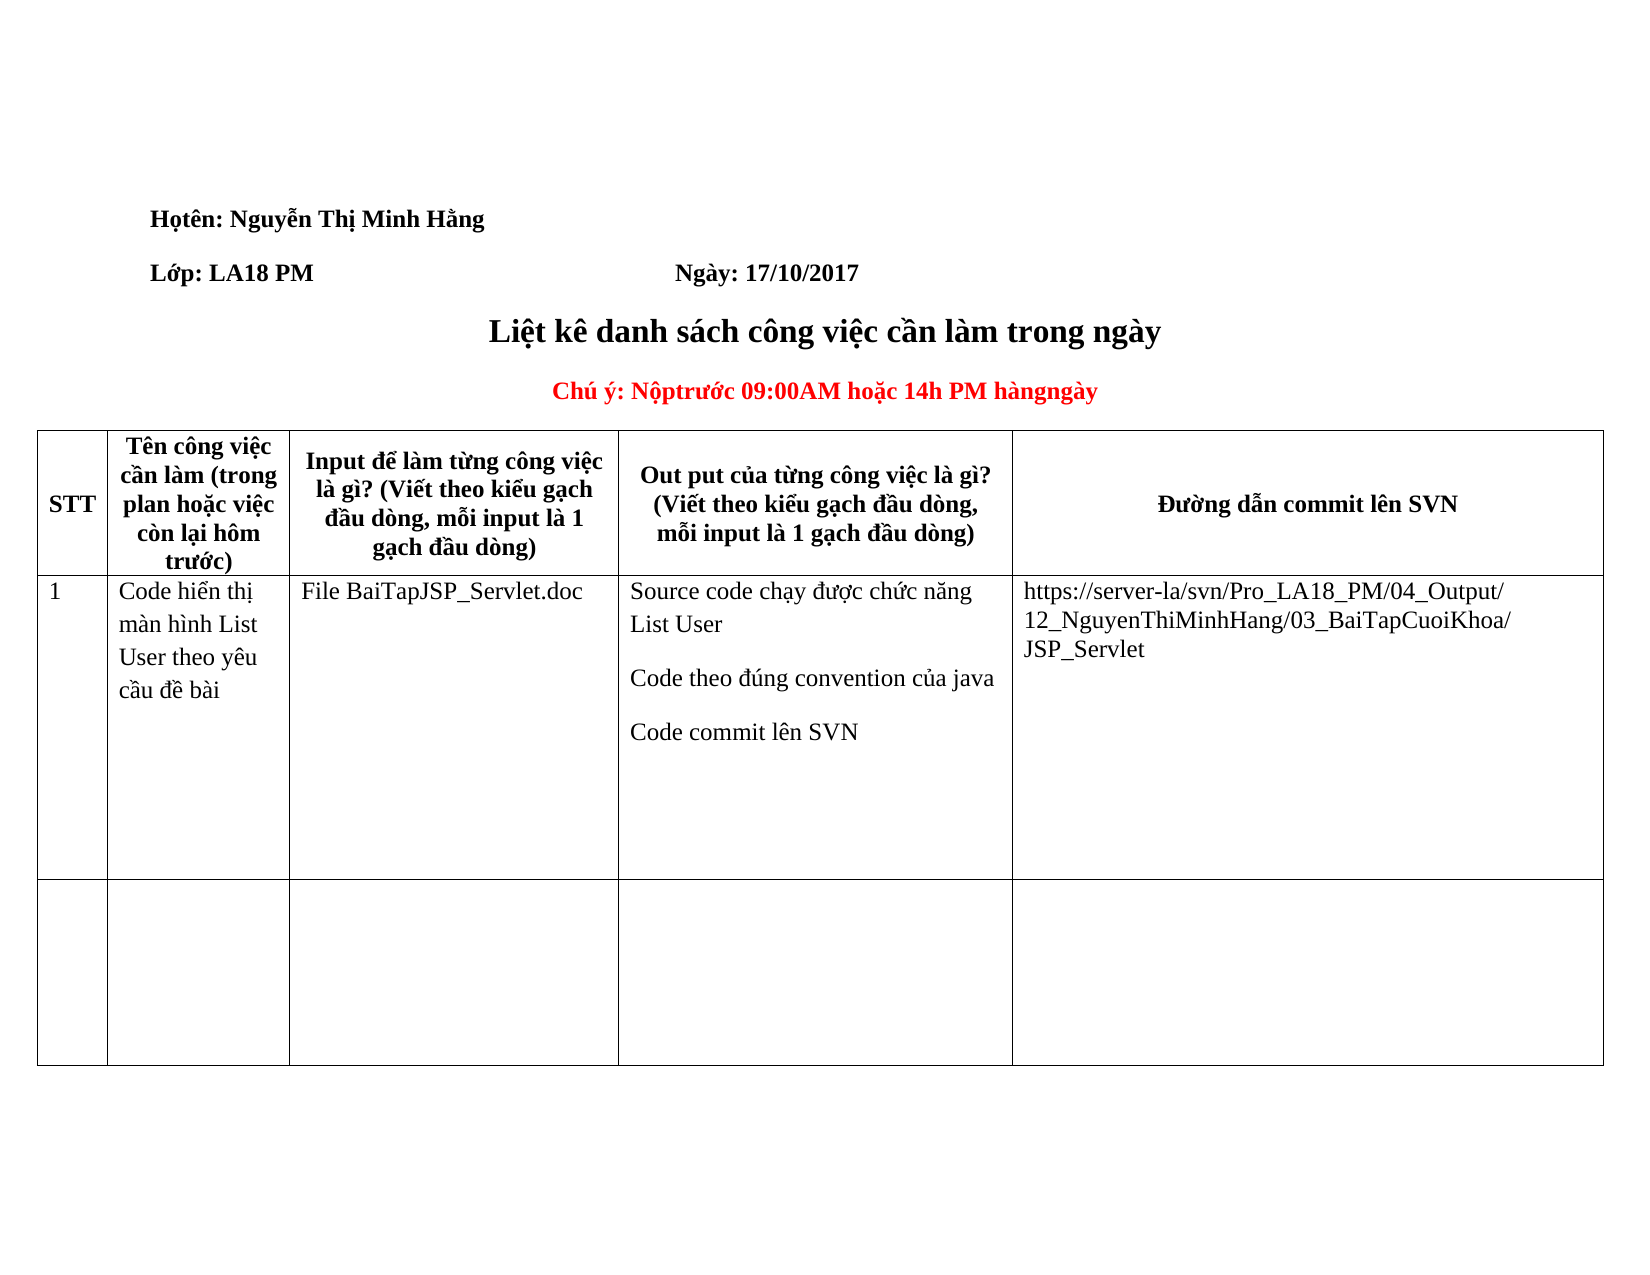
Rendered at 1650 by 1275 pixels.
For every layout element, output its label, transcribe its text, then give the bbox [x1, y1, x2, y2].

table_cell [38, 880, 107, 1065]
table_cell [1013, 880, 1603, 1065]
table_cell Code hiển thị màn hình List User theo yêu cầu đề bài [108, 576, 289, 878]
table_cell [108, 880, 289, 1065]
table_cell File BaiTapJSP_Servlet.doc [290, 576, 618, 878]
table_header STT [38, 431, 107, 575]
table_header Input để làm từng công việc là gì? (Viết theo kiểu gạch đầu dòng, mỗi input là 1 gạch đầu dòng) [290, 431, 618, 575]
table_cell Source code chạy được chức năng List User Code theo đúng convention của java Code commit lên SVN [619, 576, 1012, 878]
table_header Đường dẫn commit lên SVN [1013, 431, 1603, 575]
table_cell https://server-la/svn/Pro_LA18_PM/04_Output/12_NguyenThiMinhHang/03_BaiTapCuoiKhoa/JSP_Servlet [1013, 576, 1603, 878]
text Lớp: LA18 PM Ngày: 17/10/2017 [150, 258, 1500, 286]
text Liệt kê danh sách công việc cần làm trong ngày [150, 312, 1500, 350]
table_cell [619, 880, 1012, 1065]
table_cell 1 [38, 576, 107, 878]
table_header Out put của từng công việc là gì? (Viết theo kiểu gạch đầu dòng, mỗi input là 1 gạch đầu dòng) [619, 431, 1012, 575]
table_cell [290, 880, 618, 1065]
table_header Tên công việc cần làm (trong plan hoặc việc còn lại hôm trước) [108, 431, 289, 575]
text Họtên: Nguyễn Thị Minh Hằng [150, 204, 1500, 233]
text Chú ý: Nộptrước 09:00AM hoặc 14h PM hàngngày [150, 376, 1500, 405]
